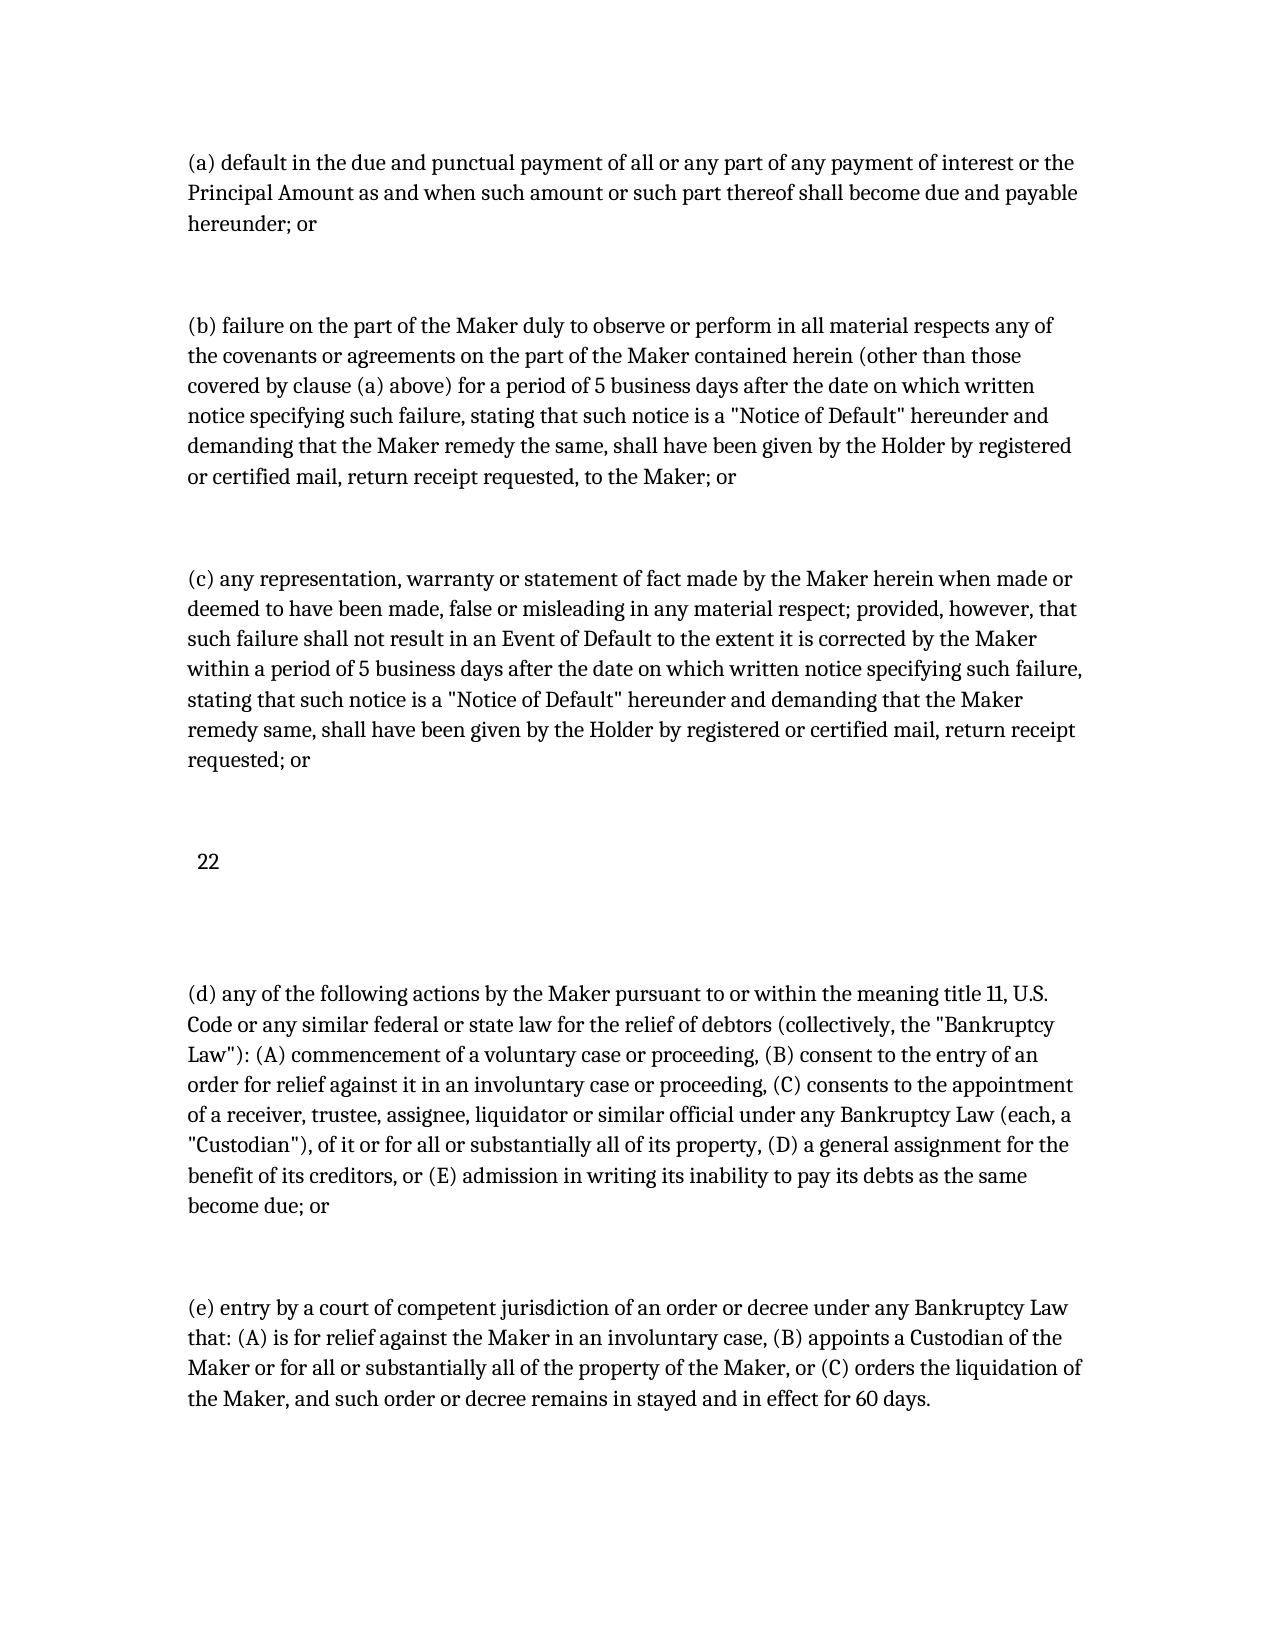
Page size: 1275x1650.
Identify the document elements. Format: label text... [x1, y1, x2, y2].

text (c) any representation, warranty or statement of fact made by the Maker herein when made or deemed to have been made, false or misleading in any material respect; provided, however, that such failure shall not result in an Event of Default to the extent it is corrected by the Maker within a period of 5 business days after the date on which written notice specifying such failure, stating that such notice is a "Notice of Default" hereunder and demanding that the Maker remedy same, shall have been given by the Holder by registered or certified mail, return receipt requested; or [187, 566, 1087, 773]
text (b) failure on the part of the Maker duly to observe or perform in all material respects any of the covenants or agreements on the part of the Maker contained herein (other than those covered by clause (a) above) for a period of 5 business days after the date on which written notice specifying such failure, stating that such notice is a "Notice of Default" hereunder and demanding that the Maker remedy the same, shall have been given by the Holder by registered or certified mail, return receipt requested, to the Maker; or [187, 312, 1087, 490]
text 22 [187, 849, 1087, 906]
text (e) entry by a court of competent jurisdiction of an order or decree under any Bankruptcy Law that: (A) is for relief against the Maker in an involuntary case, (B) appoints a Custodian of the Maker or for all or substantially all of the property of the Maker, or (C) orders the liquidation of the Maker, and such order or decree remains in stayed and in effect for 60 days. [187, 1295, 1087, 1412]
text (a) default in the due and punctual payment of all or any part of any payment of interest or the Principal Amount as and when such amount or such part thereof shall become due and payable hereunder; or [187, 150, 1087, 237]
text (d) any of the following actions by the Maker pursuant to or within the meaning title 11, U.S. Code or any similar federal or state law for the relief of debtors (collectively, the "Bankruptcy Law"): (A) commencement of a voluntary case or proceeding, (B) consent to the entry of an order for relief against it in an involuntary case or proceeding, (C) consents to the appointment of a receiver, trustee, assignee, liquidator or similar official under any Bankruptcy Law (each, a "Custodian"), of it or for all or substantially all of its property, (D) a general assignment for the benefit of its creditors, or (E) admission in writing its inability to pay its debts as the same become due; or [187, 981, 1087, 1219]
